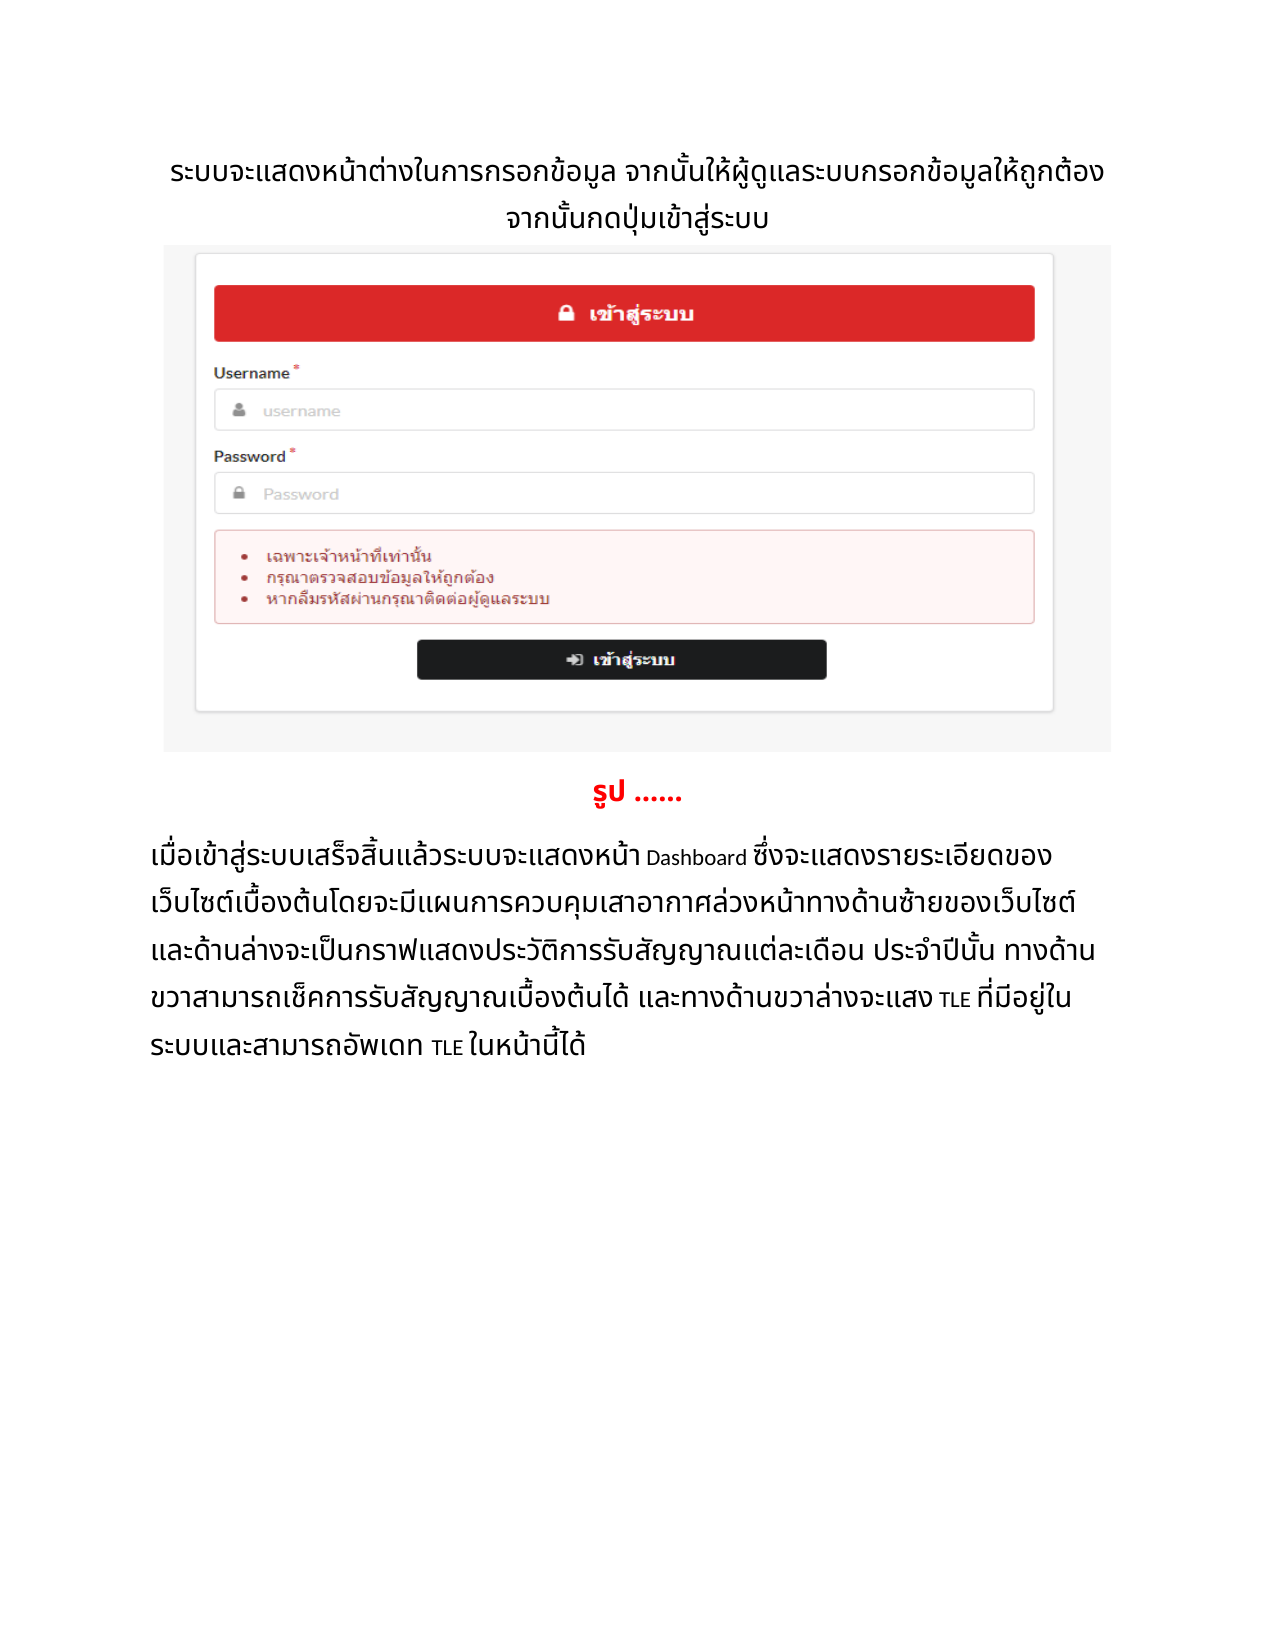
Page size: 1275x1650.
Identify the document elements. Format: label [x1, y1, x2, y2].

picture [163, 245, 1112, 752]
